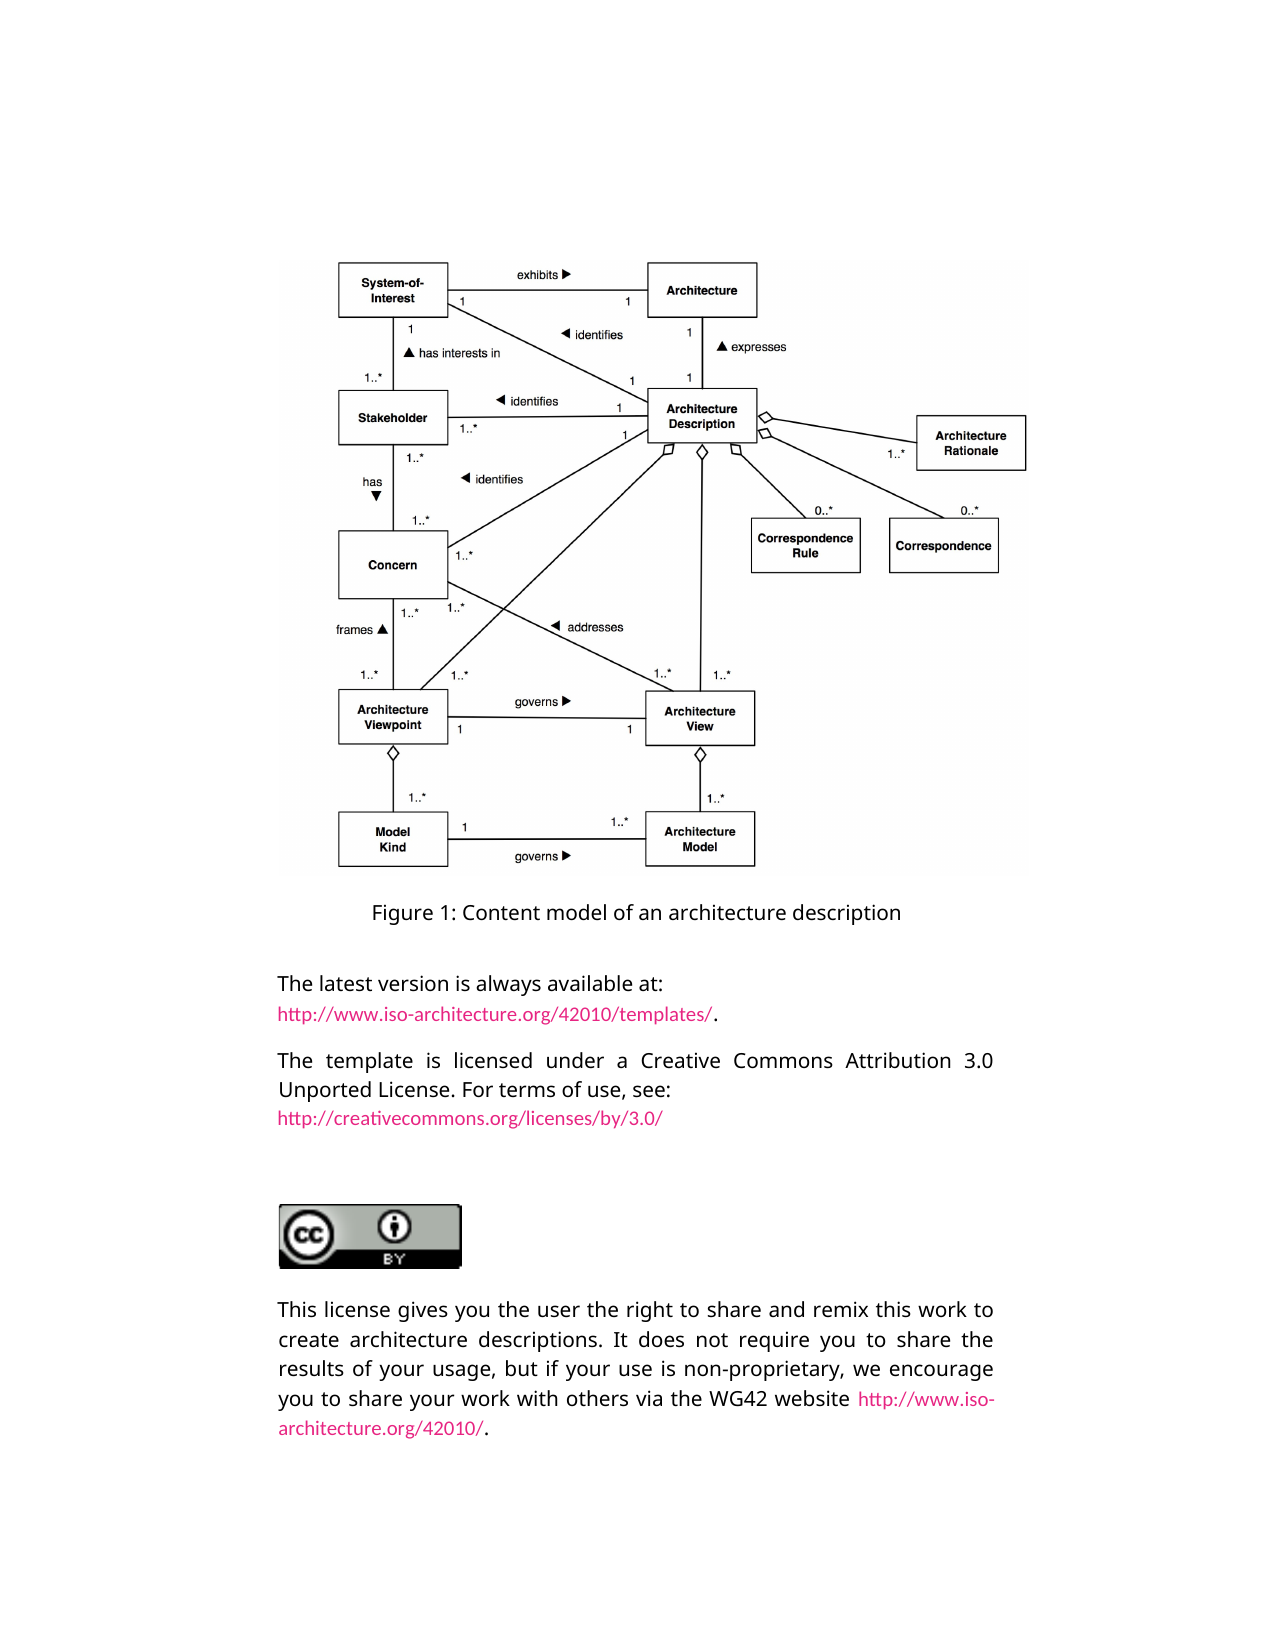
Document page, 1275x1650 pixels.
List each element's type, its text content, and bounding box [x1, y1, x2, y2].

text The latest version is always available at: [277, 969, 909, 997]
text http://www.iso-architecture.org/42010/templates/. [277, 999, 995, 1028]
text The template is licensed under a Creative Commons Attribution 3.0 Unported License. For terms of use, see: [277, 1046, 995, 1104]
text This license gives you the user the right to share and remix this work to create architecture descriptions. It does not require you to share the results of your usage, but if your use is non-proprietary, we encourage you to share your work with others via the WG42 website http://www.iso-architecture.org/42010/. [277, 1295, 995, 1442]
picture [278, 260, 1029, 876]
picture [278, 1204, 462, 1269]
text Figure 1: Content model of an architecture description [279, 898, 995, 927]
text http://creativecommons.org/licenses/by/3.0/ [277, 1105, 995, 1131]
